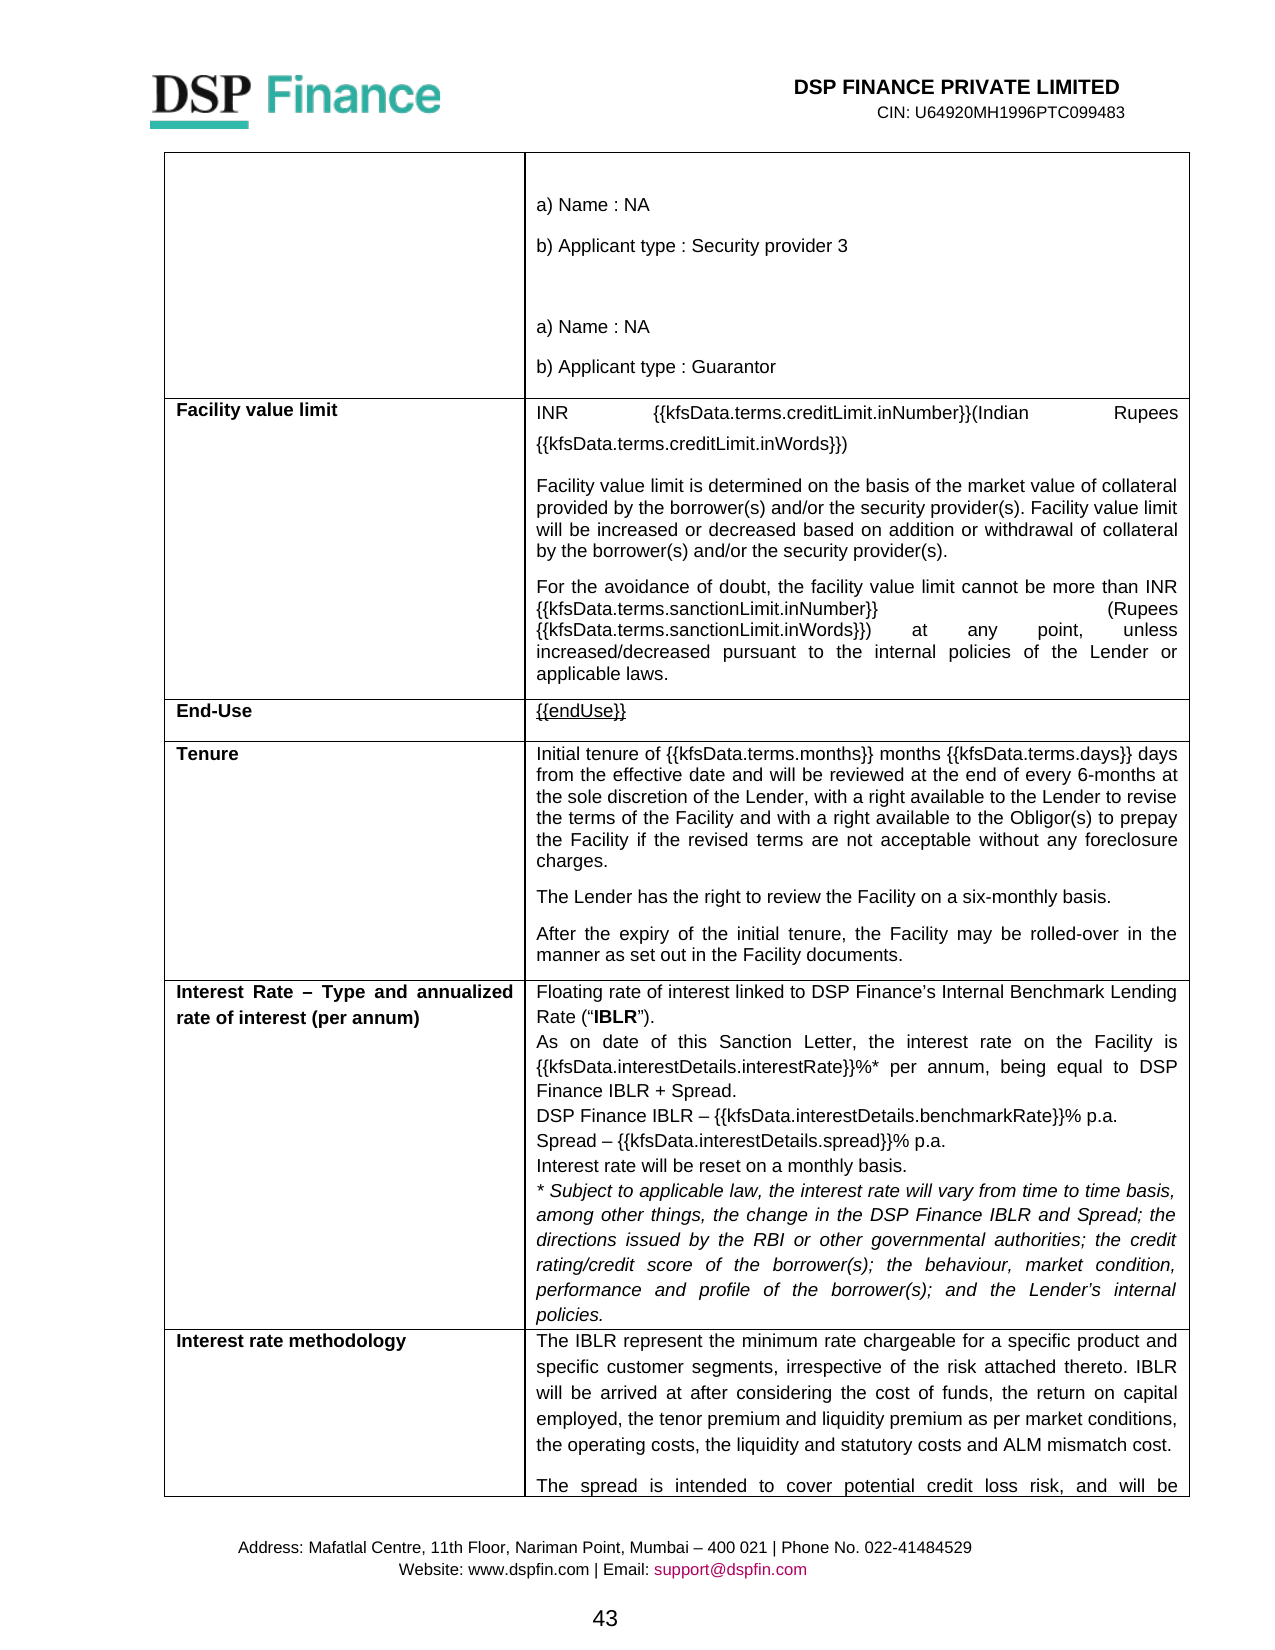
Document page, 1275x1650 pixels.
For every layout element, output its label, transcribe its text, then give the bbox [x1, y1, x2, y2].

table_cell Interest Rate – Type and annualized rate of interest (per annum) [165, 981, 524, 1329]
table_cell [526, 1330, 1189, 1496]
table_cell {{endUse}} [526, 700, 1189, 741]
table_cell Facility value limit [165, 399, 524, 698]
table_cell End-Use [165, 700, 524, 741]
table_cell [165, 1330, 524, 1496]
table_cell Tenure [165, 742, 524, 980]
table_cell Initial tenure of {{kfsData.terms.months}} months {{kfsData.terms.days}} days from the effective date and will be reviewed at the end of every 6-months at the sole discretion of the Lender, with a right available to the Lender to revise the terms of the Facility and with a right available to the Obligor(s) to prepay the Facility if the revised terms are not acceptable without any foreclosure charges. The Lender has the right to review the Facility on a six-monthly basis. After the expiry of the initial tenure, the Facility may be rolled-over in the manner as set out in the Facility documents. [526, 742, 1189, 980]
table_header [165, 153, 524, 398]
picture [150, 75, 441, 129]
table_cell INR {{kfsData.terms.creditLimit.inNumber}} (Indian Rupees {{kfsData.terms.creditLimit.inWords}}) Facility value limit is determined on the basis of the market value of collateral provided by the borrower(s) and/or the security provider(s). Facility value limit will be increased or decreased based on addition or withdrawal of collateral by the borrower(s) and/or the security provider(s). For the avoidance of doubt, the facility value limit cannot be more than INR {{kfsData.terms.sanctionLimit.inNumber}} (Rupees {{kfsData.terms.sanctionLimit.inWords}}) at any point, unless increased/decreased pursuant to the internal policies of the Lender or applicable laws. [526, 399, 1189, 698]
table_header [526, 153, 1189, 398]
table_cell Floating rate of interest linked to DSP Finance’s Internal Benchmark Lending Rate (“IBLR”). As on date of this Sanction Letter, the interest rate on the Facility is {{kfsData.interestDetails.interestRate}}%* per annum, being equal to DSP Finance IBLR + Spread. DSP Finance IBLR – {{kfsData.interestDetails.benchmarkRate}}% p.a. Spread – {{kfsData.interestDetails.spread}}% p.a. Interest rate will be reset on a monthly basis. * Subject to applicable law, the interest rate will vary from time to time basis, among other things, the change in the DSP Finance IBLR and Spread; the directions issued by the RBI or other governmental authorities; the credit rating/credit score of the borrower(s); the behaviour, market condition, performance and profile of the borrower(s); and the Lender’s internal policies. [526, 981, 1189, 1329]
